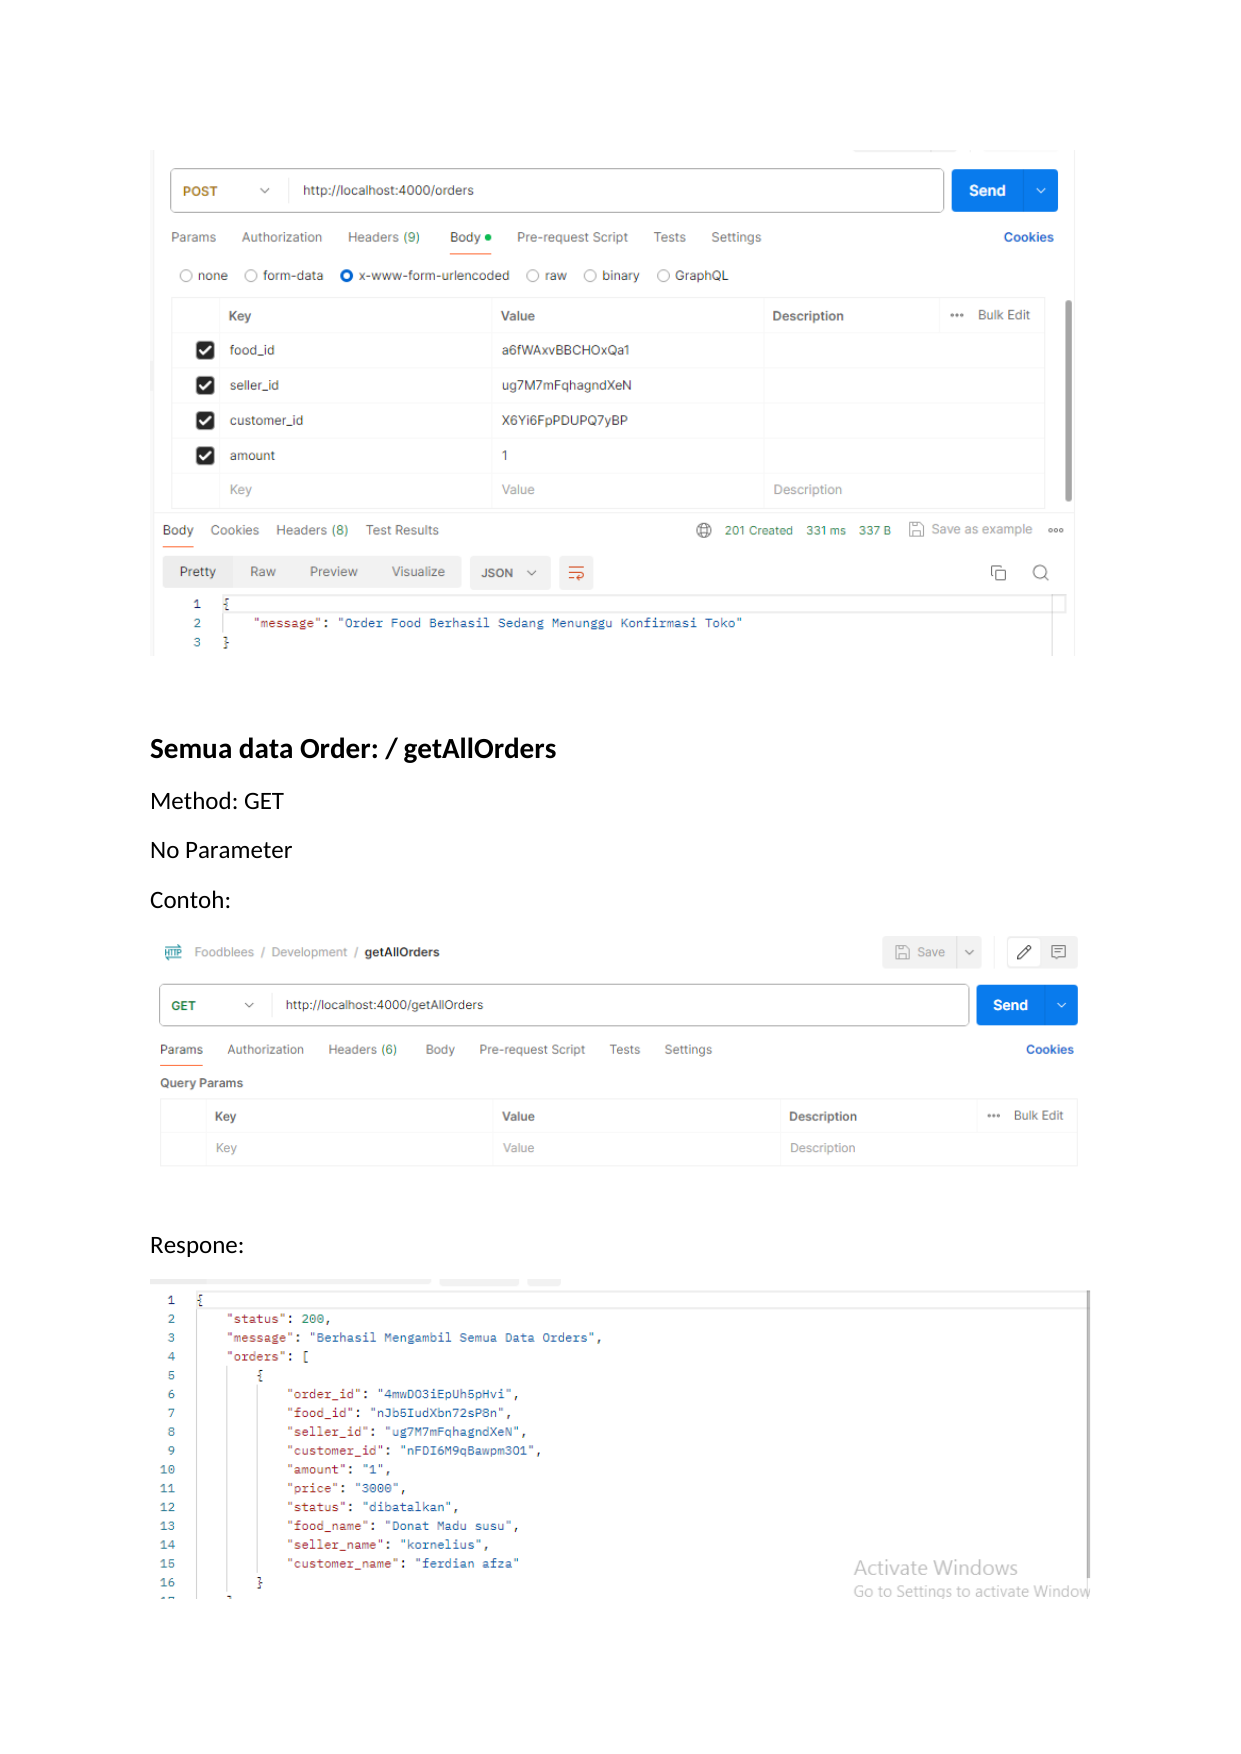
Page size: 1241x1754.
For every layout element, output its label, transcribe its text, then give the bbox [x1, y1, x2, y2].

text Respone: [150, 1230, 1090, 1260]
picture [150, 150, 1091, 656]
text Method: GET [150, 785, 1090, 815]
picture [150, 1279, 1091, 1599]
picture [150, 933, 1091, 1211]
text Contoh: [150, 884, 1090, 914]
text No Parameter [150, 834, 1090, 865]
text Semua data Order: / getAllOrders [150, 730, 1090, 765]
